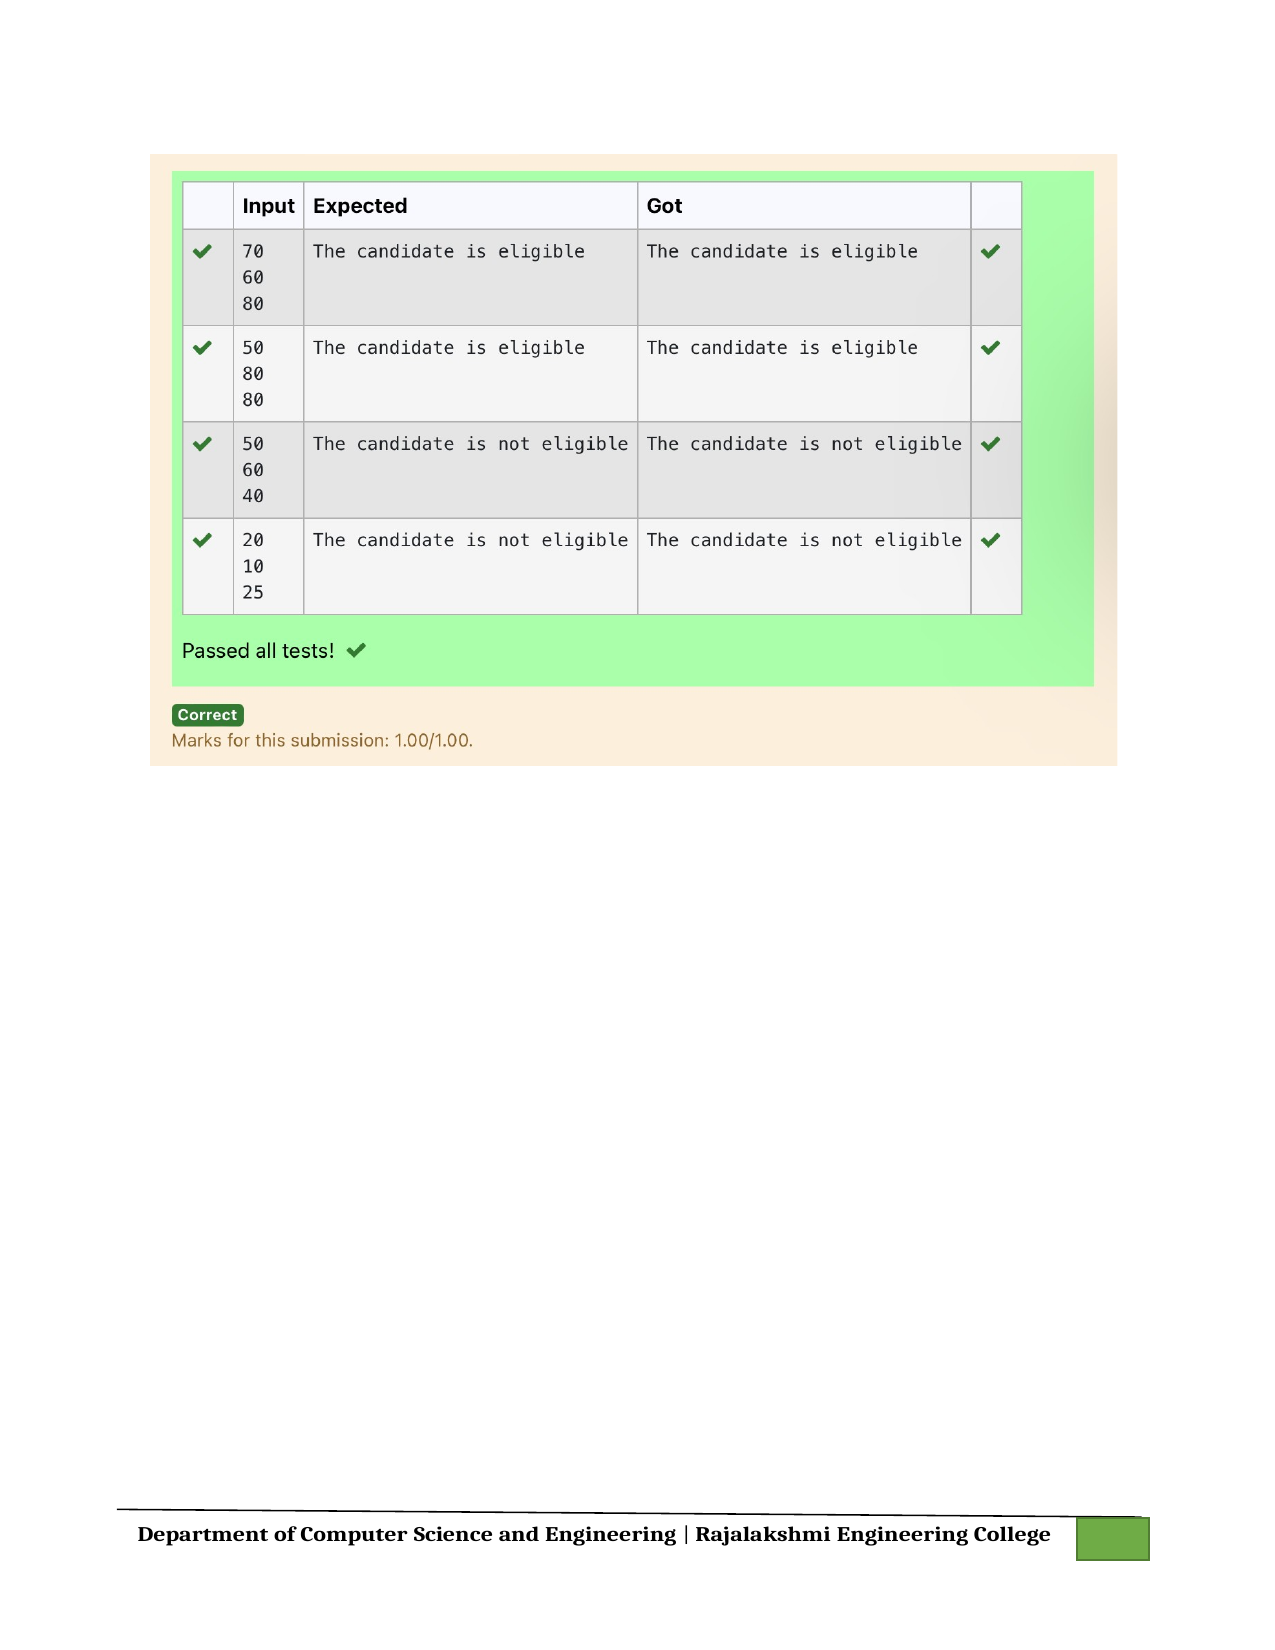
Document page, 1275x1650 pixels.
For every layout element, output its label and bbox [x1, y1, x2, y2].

picture [150, 154, 1118, 766]
